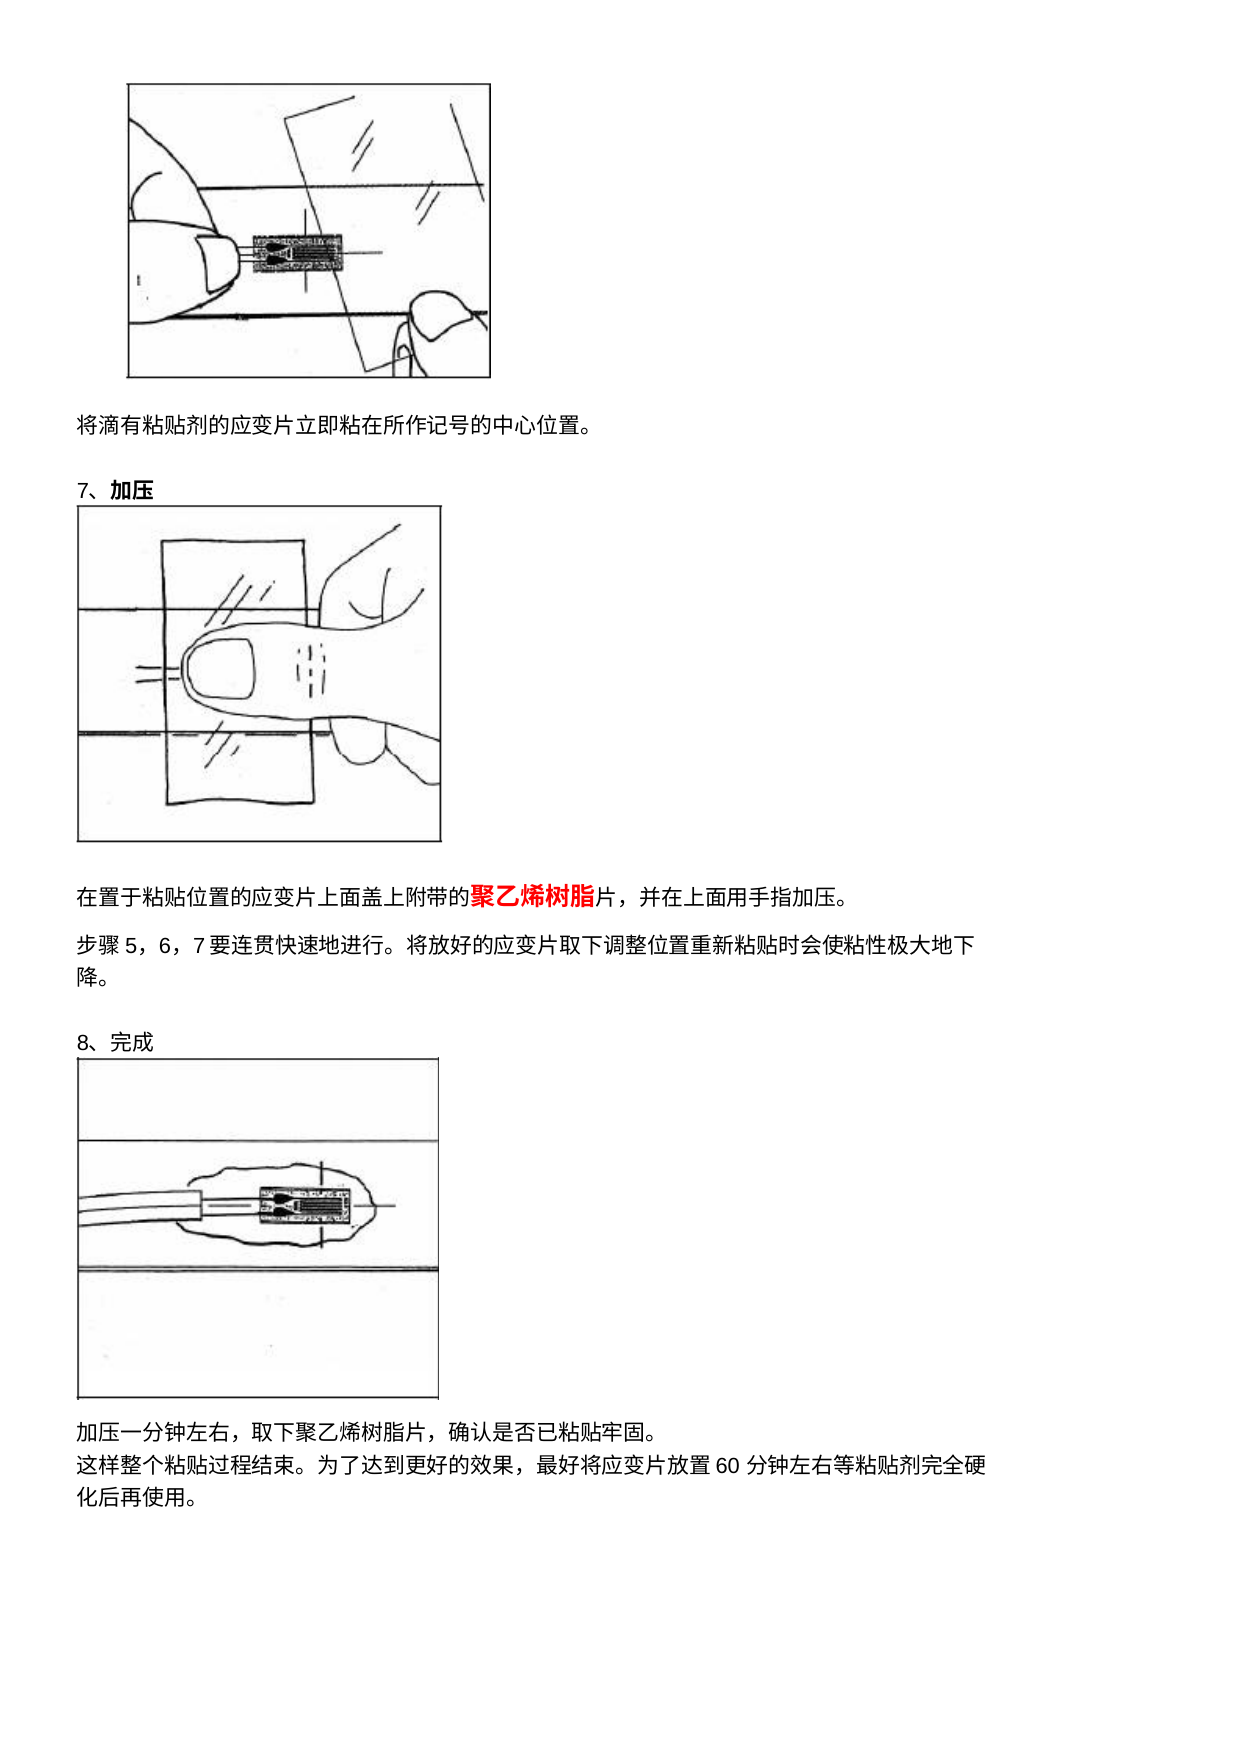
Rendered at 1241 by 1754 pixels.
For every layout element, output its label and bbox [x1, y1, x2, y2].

picture [76, 504, 443, 844]
table_cell [75, 81, 989, 1514]
picture [125, 82, 491, 380]
picture [76, 1057, 439, 1400]
